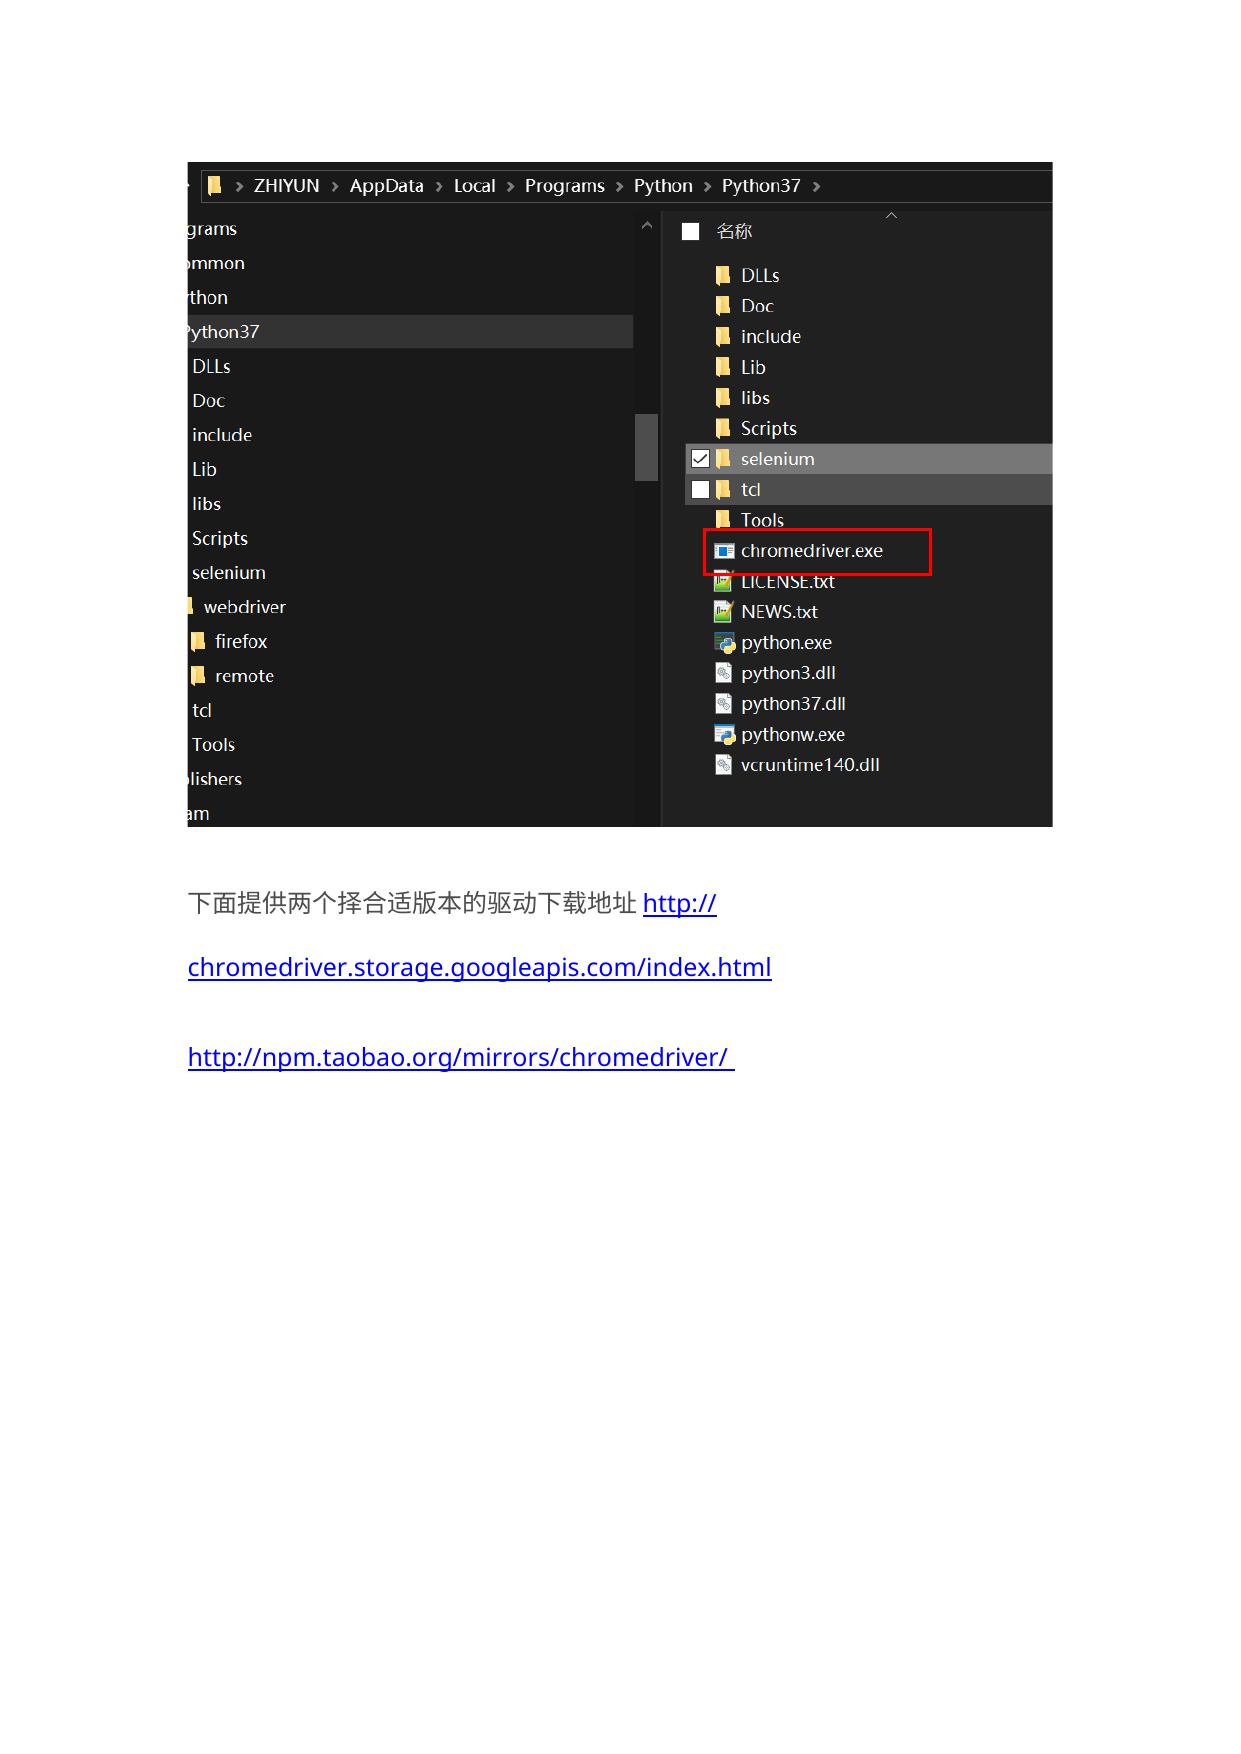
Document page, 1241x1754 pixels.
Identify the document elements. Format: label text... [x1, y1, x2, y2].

text http://npm.taobao.org/mirrors/chromedriver/ [187, 1024, 1053, 1089]
picture [187, 162, 1053, 827]
text 下面提供两个择合适版本的驱动下载地址http://chromedriver.storage.googleapis.com/index.html [187, 869, 1053, 999]
